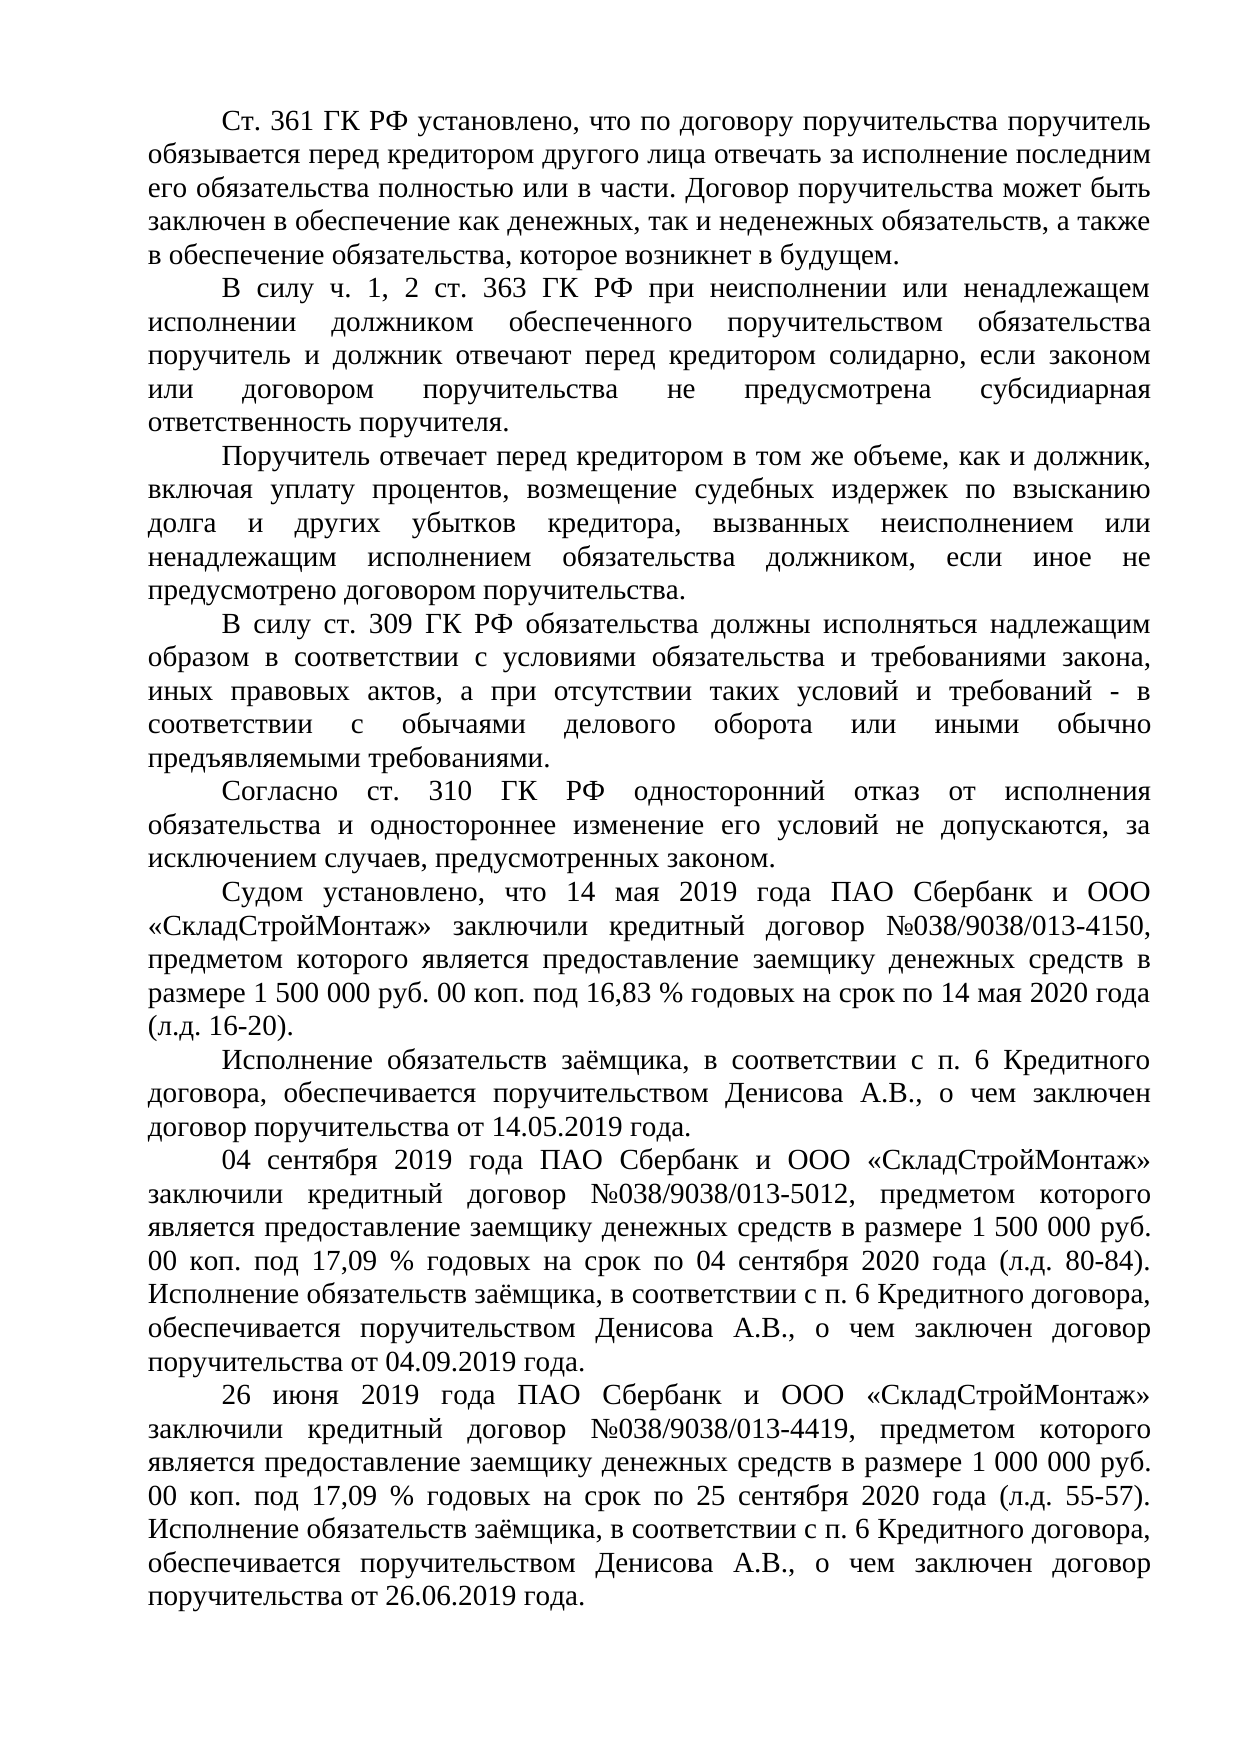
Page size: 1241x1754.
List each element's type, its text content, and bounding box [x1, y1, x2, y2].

text В силу ст. 309 ГК РФ обязательства должны исполняться надлежащим образом в соответствии с условиями обязательства и требованиями закона, иных правовых актов, а при отсутствии таких условий и требований - в соответствии с обычаями делового оборота или иными обычно предъявляемыми требованиями. [148, 606, 1152, 773]
text Согласно ст. 310 ГК РФ односторонний отказ от исполнения обязательства и одностороннее изменение его условий не допускаются, за исключением случаев, предусмотренных законом. [148, 773, 1152, 874]
text Ст. 361 ГК РФ установлено, что по договору поручительства поручитель обязывается перед кредитором другого лица отвечать за исполнение последним его обязательства полностью или в части. Договор поручительства может быть заключен в обеспечение как денежных, так и неденежных обязательств, а также в обеспечение обязательства, которое возникнет в будущем. [148, 103, 1152, 270]
text 04 сентября 2019 года ПАО Сбербанк и ООО «СкладСтройМонтаж» заключили кредитный договор №038/9038/013-5012, предметом которого является предоставление заемщику денежных средств в размере 1 500 000 руб. 00 коп. под 17,09 % годовых на срок по 04 сентября 2020 года (л.д. 80-84). Исполнение обязательств заёмщика, в соответствии с п. 6 Кредитного договора, обеспечивается поручительством Денисова А.В., о чем заключен договор поручительства от 04.09.2019 года. [148, 1142, 1152, 1377]
text В силу ч. 1, 2 ст. 363 ГК РФ при неисполнении или ненадлежащем исполнении должником обеспеченного поручительством обязательства поручитель и должник отвечают перед кредитором солидарно, если законом или договором поручительства не предусмотрена субсидиарная ответственность поручителя. [148, 270, 1152, 438]
text Поручитель отвечает перед кредитором в том же объеме, как и должник, включая уплату процентов, возмещение судебных издержек по взысканию долга и других убытков кредитора, вызванных неисполнением или ненадлежащим исполнением обязательства должником, если иное не предусмотрено договором поручительства. [148, 438, 1152, 606]
text 26 июня 2019 года ПАО Сбербанк и ООО «СкладСтройМонтаж» заключили кредитный договор №038/9038/013-4419, предметом которого является предоставление заемщику денежных средств в размере 1 000 000 руб. 00 коп. под 17,09 % годовых на срок по 25 сентября 2020 года (л.д. 55-57). Исполнение обязательств заёмщика, в соответствии с п. 6 Кредитного договора, обеспечивается поручительством Денисова А.В., о чем заключен договор поручительства от 26.06.2019 года. [148, 1377, 1152, 1612]
text Исполнение обязательств заёмщика, в соответствии с п. 6 Кредитного договора, обеспечивается поручительством Денисова А.В., о чем заключен договор поручительства от 14.05.2019 года. [148, 1042, 1152, 1142]
text Судом установлено, что 14 мая 2019 года ПАО Сбербанк и ООО «СкладСтройМонтаж» заключили кредитный договор №038/9038/013-4150, предметом которого является предоставление заемщику денежных средств в размере 1 500 000 руб. 00 коп. под 16,83 % годовых на срок по 14 мая 2020 года (л.д. 16-20). [148, 874, 1152, 1042]
